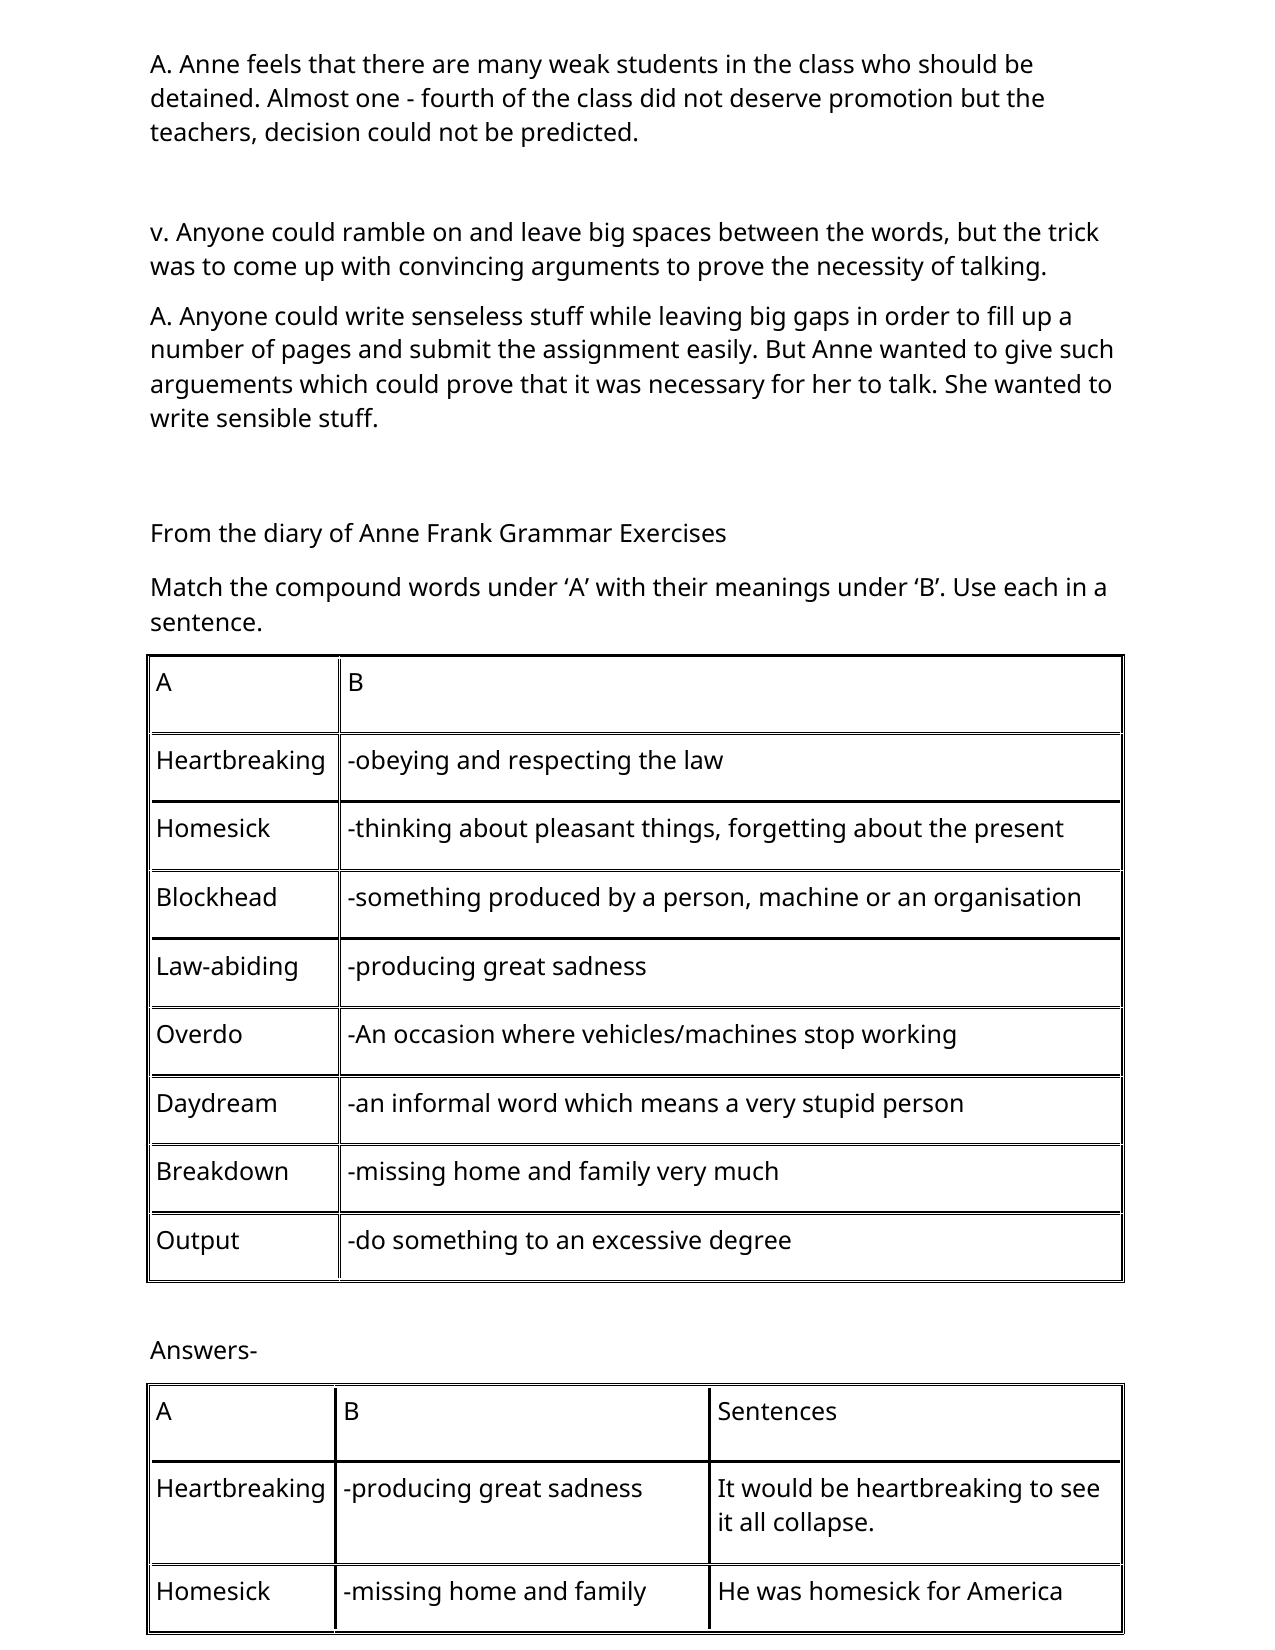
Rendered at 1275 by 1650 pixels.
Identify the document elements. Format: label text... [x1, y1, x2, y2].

text Answers- [150, 1333, 1125, 1367]
table_cell Output [150, 1211, 339, 1280]
table_header Sentences [709, 1386, 1121, 1460]
text v. Anyone could ramble on and leave big spaces between the words, but the trick was to come up with convincing arguments to prove the necessity of talking. [150, 214, 1125, 282]
table_cell -do something to an excessive degree [340, 1211, 1122, 1280]
table_cell Blockhead [150, 869, 338, 937]
table_header B [340, 657, 1121, 731]
table_cell -producing great sadness [337, 1463, 708, 1563]
table_cell Law-abiding [150, 937, 338, 1006]
table_cell -producing great sadness [341, 937, 1121, 1006]
table_header B [335, 1386, 709, 1460]
table_cell -something produced by a person, machine or an organisation [341, 869, 1122, 937]
table_cell -obeying and respecting the law [341, 731, 1122, 800]
table_cell Heartbreaking [150, 731, 338, 800]
table_cell Homesick [150, 800, 338, 868]
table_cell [335, 1566, 709, 1631]
table_cell -thinking about pleasant things, forgetting about the present [341, 800, 1121, 868]
table_cell Overdo [148, 1006, 339, 1074]
table_cell Breakdown [148, 1143, 339, 1211]
table_header A [150, 657, 339, 731]
table_cell -an informal word which means a very stupid person [341, 1074, 1122, 1143]
table_header A [150, 1384, 335, 1460]
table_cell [709, 1563, 1123, 1631]
table_cell It would be heartbreaking to see it all collapse. [711, 1460, 1121, 1563]
table_cell Homesick [148, 1563, 335, 1631]
table_cell Daydream [150, 1074, 338, 1143]
table_cell Heartbreaking [150, 1460, 334, 1563]
table_cell -An occasion where vehicles/machines stop working [340, 1006, 1123, 1074]
text A. Anne feels that there are many weak students in the class who should be detained. Almost one - fourth of the class did not deserve promotion but the teachers, decision could not be predicted. [150, 47, 1125, 149]
table_cell -missing home and family very much [340, 1143, 1123, 1211]
text A. Anyone could write senseless stuff while leaving big gaps in order to fill up a number of pages and submit the assignment easily. But Anne wanted to give such arguements which could prove that it was necessary for her to talk. She wanted to write sensible stuff. [150, 298, 1125, 434]
text Match the compound words under ‘A’ with their meanings under ‘B’. Use each in a sentence. [150, 570, 1125, 638]
subtitle From the diary of Anne Frank Grammar Exercises [150, 515, 1125, 549]
